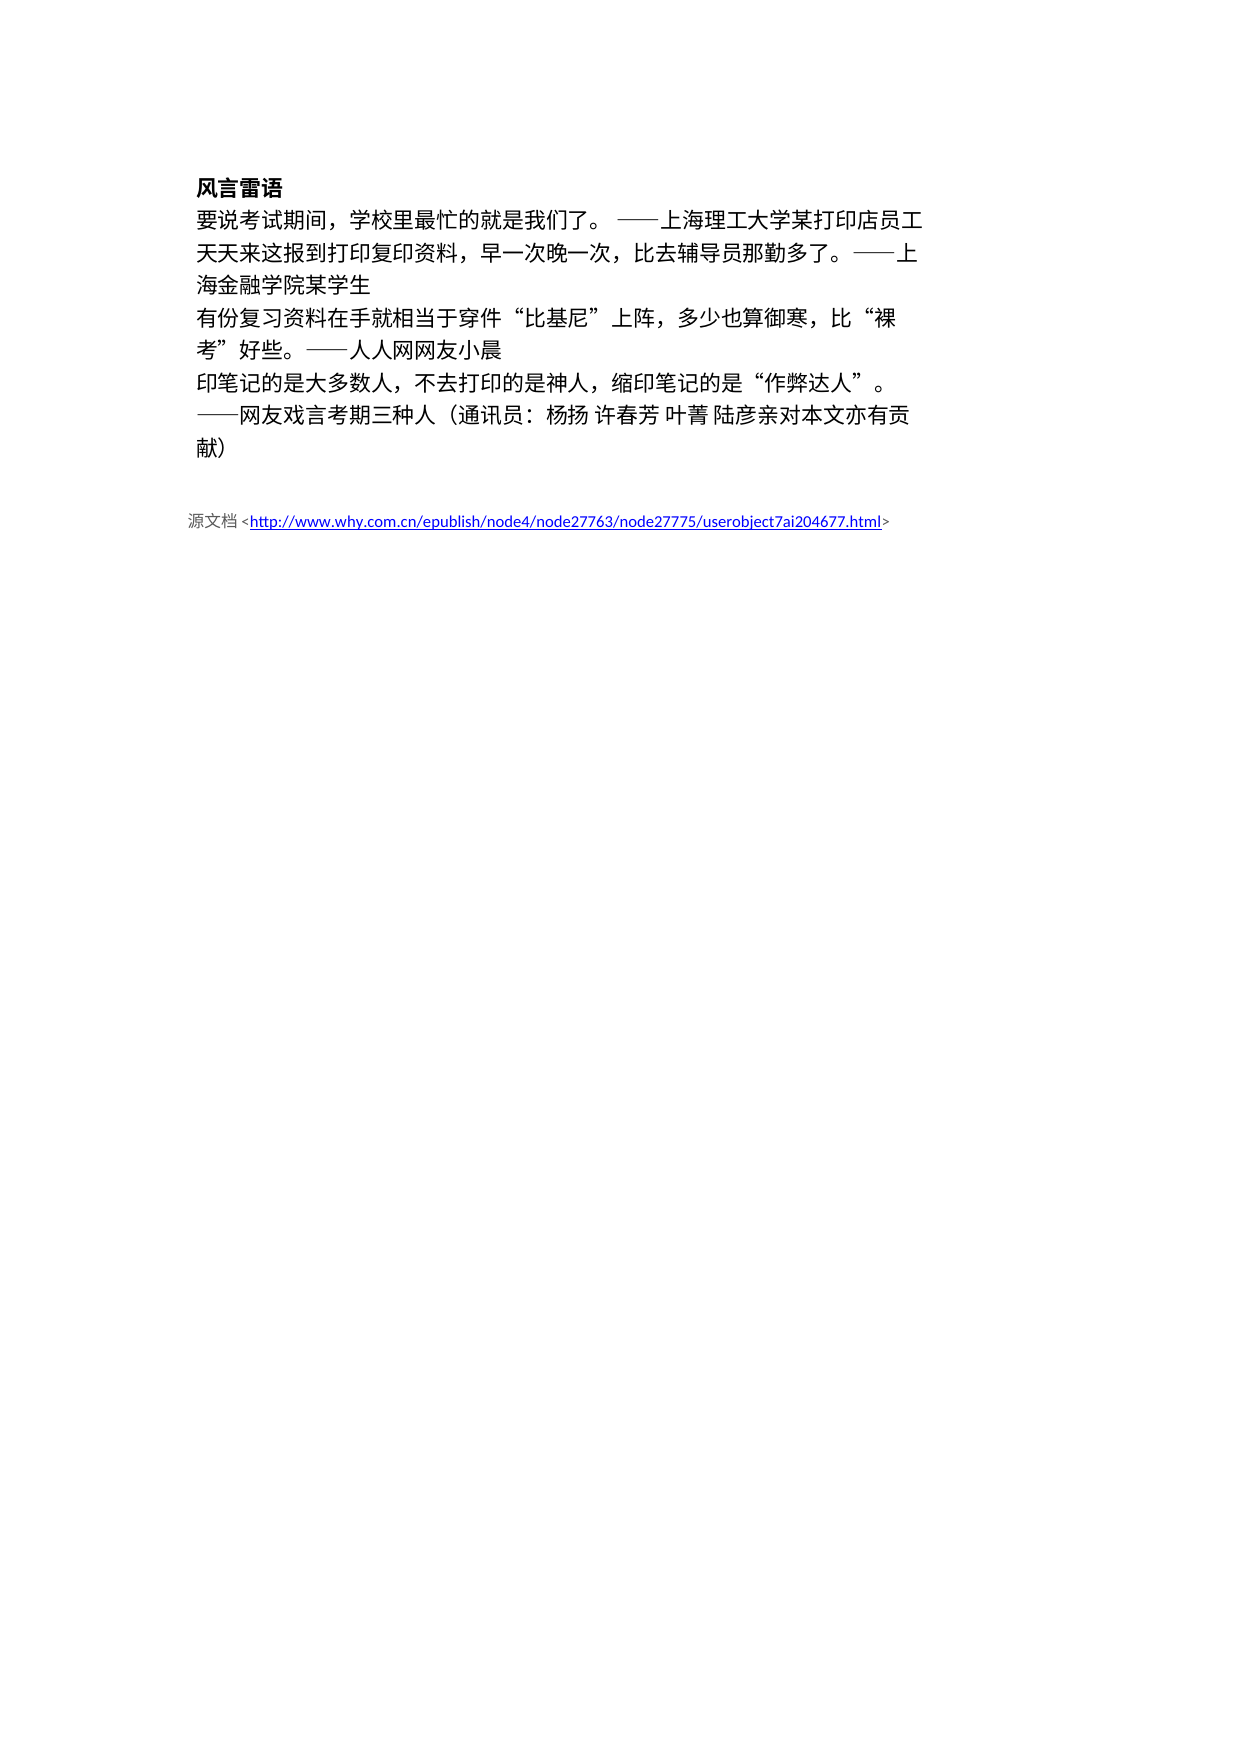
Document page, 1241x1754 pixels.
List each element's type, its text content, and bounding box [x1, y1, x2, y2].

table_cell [188, 162, 946, 471]
text 源文档 <http://www.why.com.cn/epublish/node4/node27763/node27775/userobject7ai204677.html> [187, 504, 1053, 536]
